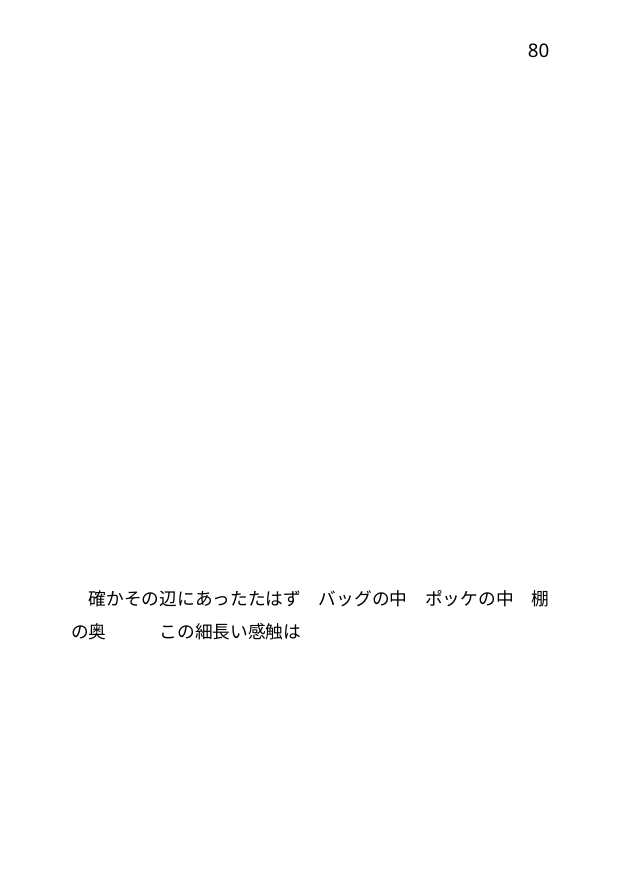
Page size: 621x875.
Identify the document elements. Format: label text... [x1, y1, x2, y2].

text 確かその辺にあったたはず バッグの中 ポッケの中 棚の奥 この細長い感触は [71, 584, 549, 643]
